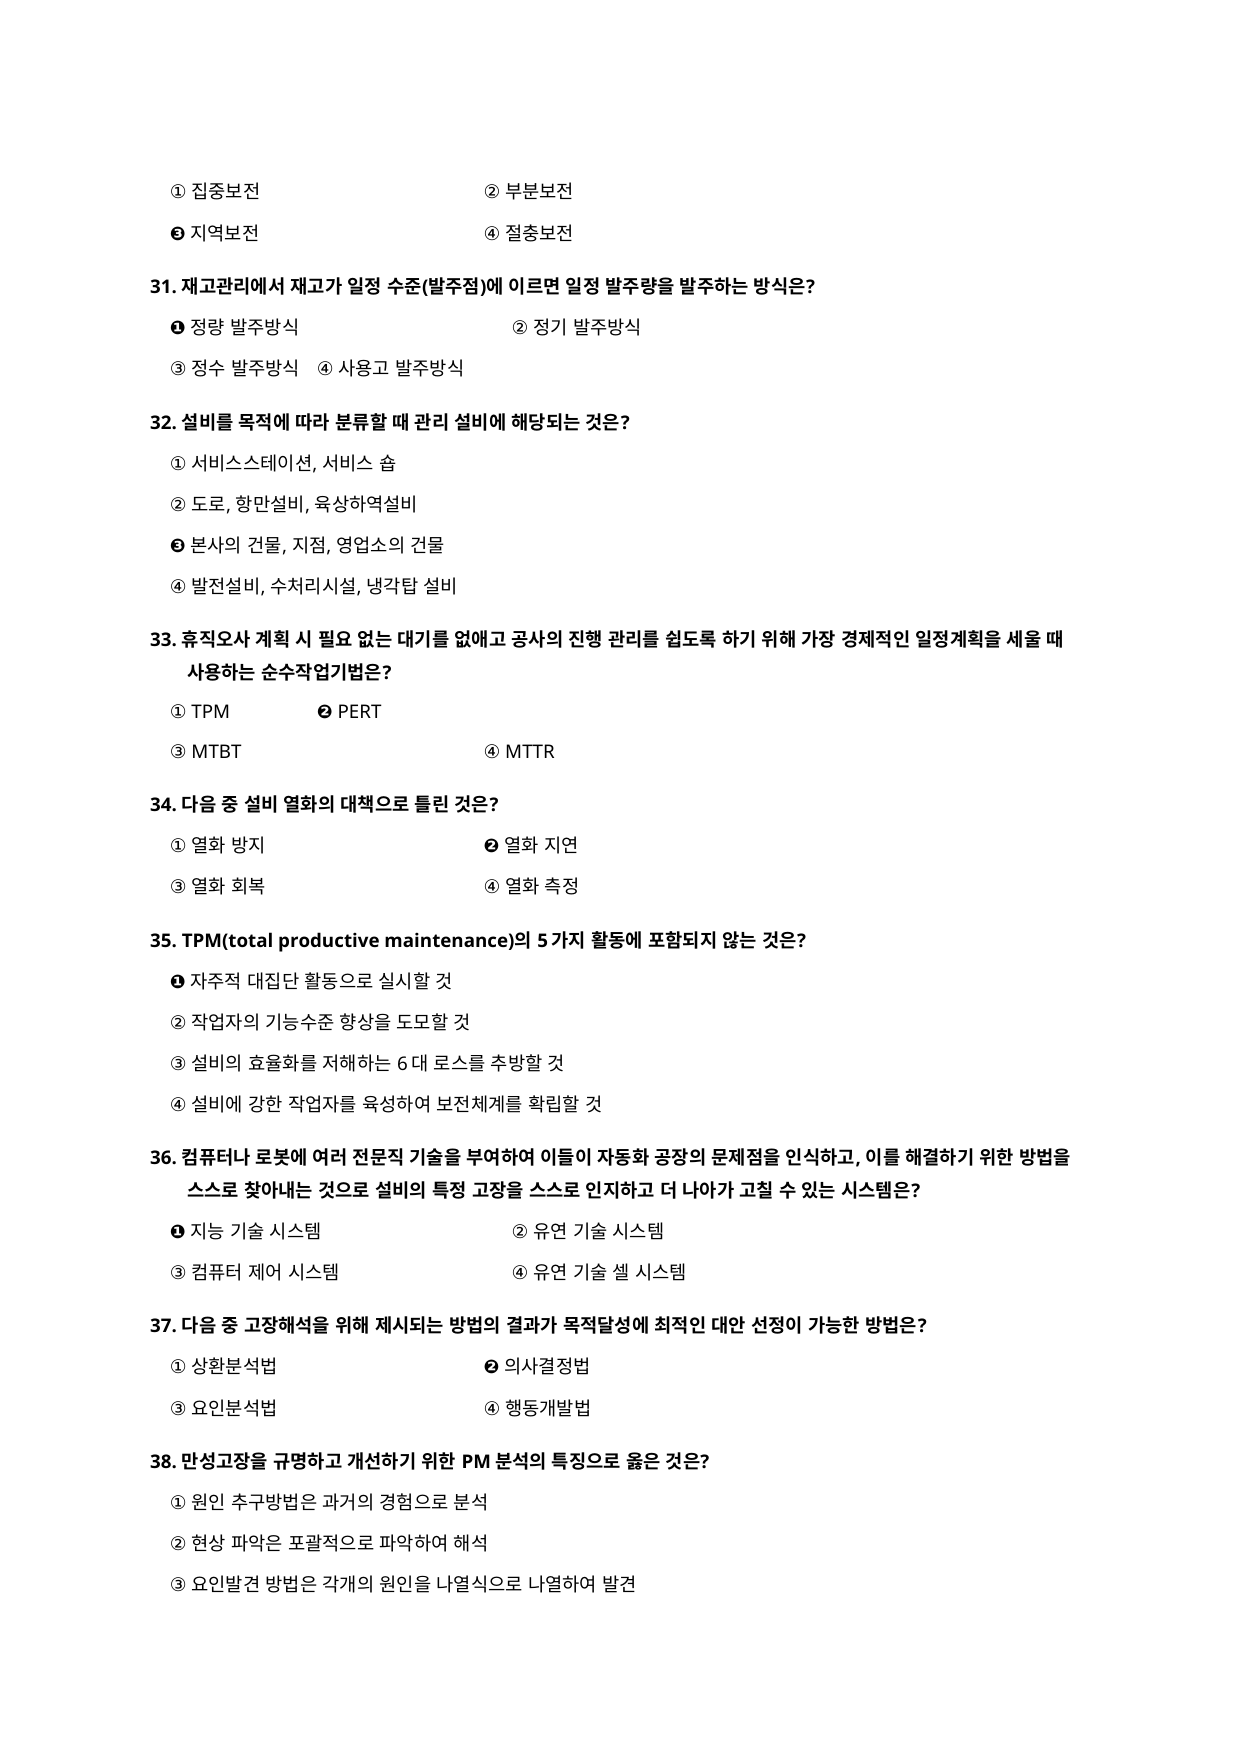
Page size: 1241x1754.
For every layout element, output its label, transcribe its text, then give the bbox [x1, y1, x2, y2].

text ③ MTBT ④ MTTR [150, 738, 1090, 763]
text 31. 재고관리에서 재고가 일정 수준(발주점)에 이르면 일정 발주량을 발주하는 방식은? [150, 272, 1090, 299]
text ③ 열화 회복 ④ 열화 측정 [150, 872, 1090, 899]
text ❸ 지역보전 ④ 절충보전 [150, 218, 1090, 246]
text ① 서비스스테이션, 서비스 숍 [150, 449, 1090, 476]
text ② 도로, 항만설비, 육상하역설비 [150, 489, 1090, 517]
text ③ 정수 발주방식 ④ 사용고 발주방식 [150, 354, 1090, 381]
text ④ 설비에 강한 작업자를 육성하여 보전체계를 확립할 것 [150, 1089, 1090, 1117]
text 36. 컴퓨터나 로봇에 여러 전문직 기술을 부여하여 이들이 자동화 공장의 문제점을 인식하고, 이를 해결하기 위한 방법을 스스로 찾아내는 것으로 설비의 특정 고장을 스스로 인지하고 더 나아가 고칠 수 있는 시스템은? [150, 1143, 1090, 1203]
text ② 현상 파악은 포괄적으로 파악하여 해석 [150, 1529, 1090, 1556]
text 33. 휴직오사 계획 시 필요 없는 대기를 없애고 공사의 진행 관리를 쉽도록 하기 위해 가장 경제적인 일정계획을 세울 때 사용하는 순수작업기법은? [150, 625, 1090, 685]
text ① TPM ❷ PERT [150, 698, 1090, 724]
text ② 작업자의 기능수준 향상을 도모할 것 [150, 1007, 1090, 1035]
text ① 열화 방지 ❷ 열화 지연 [150, 831, 1090, 858]
text ③ 컴퓨터 제어 시스템 ④ 유연 기술 셀 시스템 [150, 1257, 1090, 1285]
text 38. 만성고장을 규명하고 개선하기 위한 PM분석의 특징으로 옳은 것은? [150, 1447, 1090, 1474]
text ❸ 본사의 건물, 지점, 영업소의 건물 [150, 531, 1090, 558]
text ❶ 정량 발주방식 ② 정기 발주방식 [150, 313, 1090, 340]
text ③ 요인발견 방법은 각개의 원인을 나열식으로 나열하여 발견 [150, 1570, 1090, 1597]
text ❶ 지능 기술 시스템 ② 유연 기술 시스템 [150, 1216, 1090, 1243]
text ① 원인 추구방법은 과거의 경험으로 분석 [150, 1488, 1090, 1515]
text 32. 설비를 목적에 따라 분류할 때 관리 설비에 해당되는 것은? [150, 408, 1090, 435]
text 37. 다음 중 고장해석을 위해 제시되는 방법의 결과가 목적달성에 최적인 대안 선정이 가능한 방법은? [150, 1311, 1090, 1338]
text ④ 발전설비, 수처리시설, 냉각탑 설비 [150, 571, 1090, 599]
text ③ 요인분석법 ④ 행동개발법 [150, 1393, 1090, 1420]
text ① 집중보전 ② 부분보전 [150, 177, 1090, 204]
text 35. TPM(total productive maintenance)의 5가지 활동에 포함되지 않는 것은? [150, 926, 1090, 953]
text ③ 설비의 효율화를 저해하는 6대 로스를 추방할 것 [150, 1048, 1090, 1076]
text 34. 다음 중 설비 열화의 대책으로 틀린 것은? [150, 790, 1090, 817]
text ① 상환분석법 ❷ 의사결정법 [150, 1352, 1090, 1379]
text ❶ 자주적 대집단 활동으로 실시할 것 [150, 967, 1090, 994]
